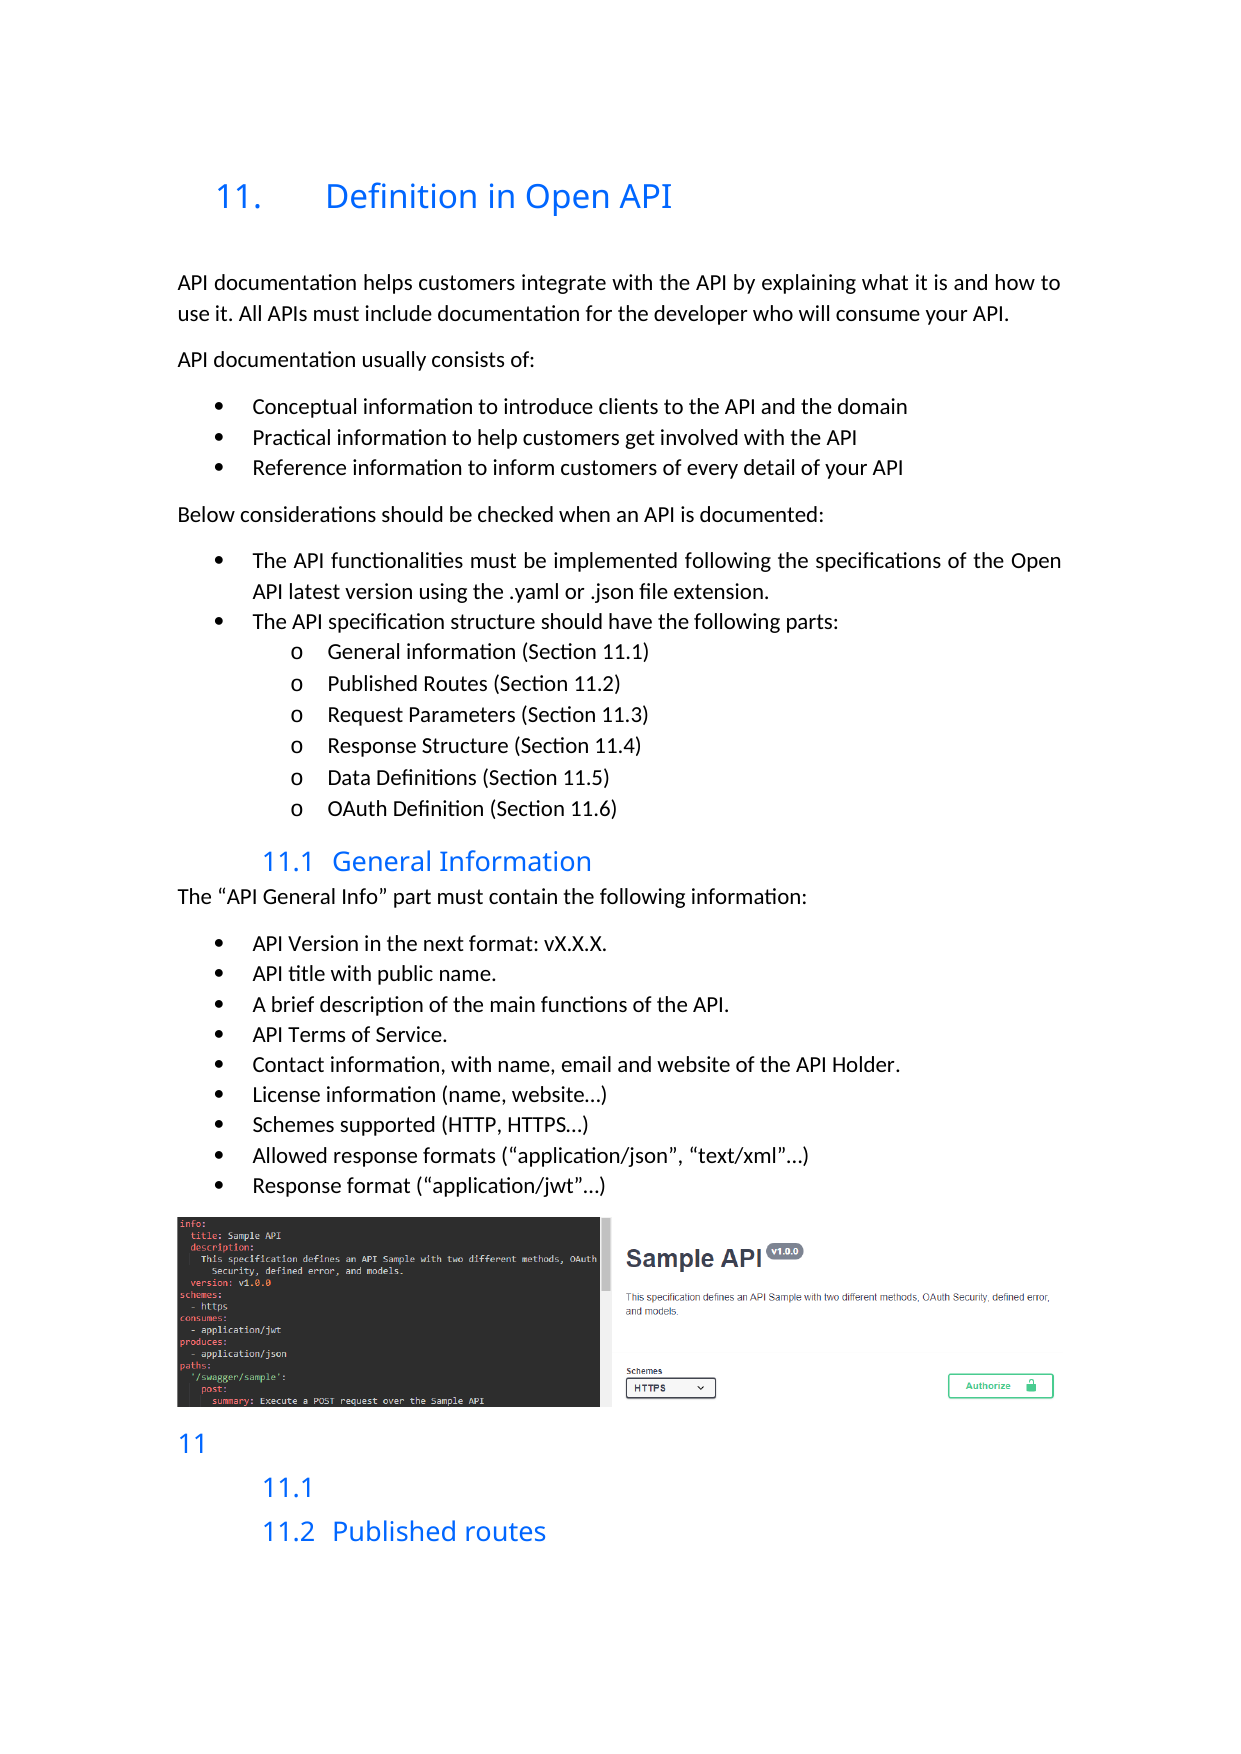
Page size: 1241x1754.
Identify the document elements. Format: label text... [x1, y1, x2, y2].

text The “API General Info” part must contain the following information: [177, 882, 1063, 910]
subtitle Definition in Open API [215, 173, 1063, 218]
list API Terms of Service. [215, 1020, 1063, 1048]
list Conceptual information to introduce clients to the API and the domain [215, 392, 1063, 420]
text Below considerations should be checked when an API is documented: [177, 500, 1063, 528]
list Published Routes (Section 11.2) [290, 669, 1063, 698]
list License information (name, website…) [215, 1080, 1063, 1108]
list Reference information to inform customers of every detail of your API [215, 453, 1063, 481]
list Response Structure (Section 11.4) [290, 732, 1063, 761]
subtitle Published routes [262, 1513, 1063, 1550]
list Allowed response formats (“application/json”, “text/xml”…) [215, 1141, 1063, 1169]
text API documentation helps customers integrate with the API by explaining what it is and how to use it. All APIs must include documentation for the developer who will consume your API. [177, 268, 1063, 327]
text API documentation usually consists of: [177, 346, 1063, 373]
list Practical information to help customers get involved with the API [215, 423, 1063, 451]
list Request Parameters (Section 11.3) [290, 700, 1063, 729]
list The API functionalities must be implemented following the specifications of the Open API latest version using the .yaml or .json file extension. [215, 547, 1063, 605]
picture [177, 1217, 1063, 1407]
subtitle General Information [262, 843, 1063, 879]
list Contact information, with name, email and website of the API Holder. [215, 1050, 1063, 1078]
list OAuth Definition (Section 11.6) [290, 794, 1063, 824]
list API Version in the next format: vX.X.X. [215, 929, 1063, 957]
list API title with public name. [215, 959, 1063, 987]
list A brief description of the main functions of the API. [215, 990, 1063, 1018]
list Data Definitions (Section 11.5) [290, 763, 1063, 792]
list Response format (“application/jwt”…) [215, 1171, 1063, 1199]
list Schemes supported (HTTP, HTTPS…) [215, 1111, 1063, 1138]
list General information (Section 11.1) [290, 637, 1063, 666]
list The API specification structure should have the following parts: [215, 607, 1063, 635]
